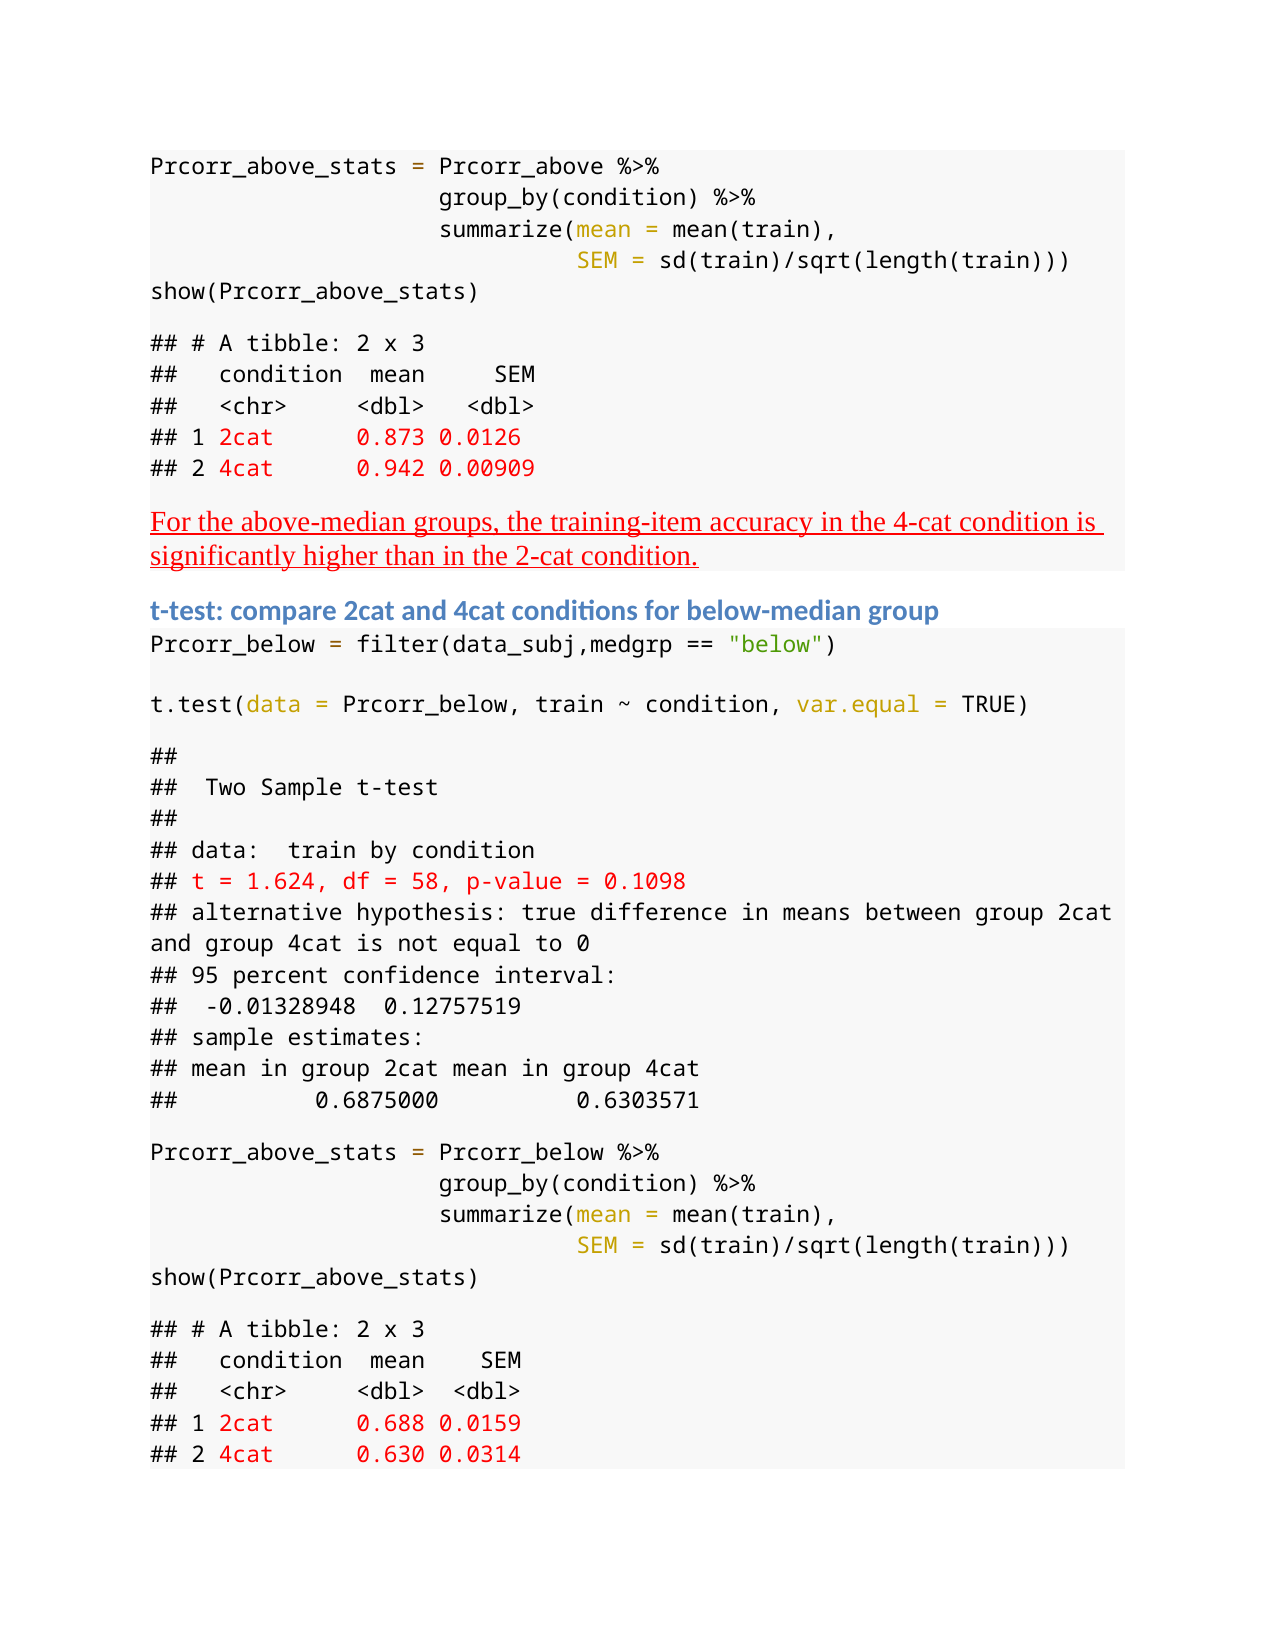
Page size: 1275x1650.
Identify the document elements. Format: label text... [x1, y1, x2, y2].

text Prcorr_above_stats = Prcorr_below %>% group_by(condition) %>% summarize(mean = mean(train), SEM = sd(train)/sqrt(length(train))) show(Prcorr_above_stats) [480, 1136, 1125, 1292]
text ## # A tibble: 2 x 3 ## condition mean SEM ## <chr> <dbl> <dbl> ## 1 2cat 0.873 0.0126 ## 2 4cat 0.942 0.00909 [150, 327, 1125, 483]
subtitle t-test: compare 2cat and 4cat conditions for below-median group [150, 592, 1125, 628]
text Prcorr_below = filter(data_subj,medgrp == "below") t.test(data = Prcorr_below, train ~ condition, var.equal = TRUE) [150, 628, 1125, 719]
text Prcorr_above_stats = Prcorr_above %>% group_by(condition) %>% summarize(mean = mean(train), SEM = sd(train)/sqrt(length(train))) show(Prcorr_above_stats) [150, 150, 1125, 306]
text For the above-median groups, the training-item accuracy in the 4-cat condition is significantly higher than in the 2-cat condition. [150, 504, 1125, 571]
text ## ## Two Sample t-test ## ## data: train by condition ## t = 1.624, df = 58, p-value = 0.1098 ## alternative hypothesis: true difference in means between group 2cat and group 4cat is not equal to 0 ## 95 percent confidence interval: ## -0.01328948 0.12757519 ## sample estimates: ## mean in group 2cat mean in group 4cat ## 0.6875000 0.6303571 [150, 740, 1125, 1115]
text ## # A tibble: 2 x 3 ## condition mean SEM ## <chr> <dbl> <dbl> ## 1 2cat 0.688 0.0159 ## 2 4cat 0.630 0.0314 [150, 1313, 1125, 1469]
